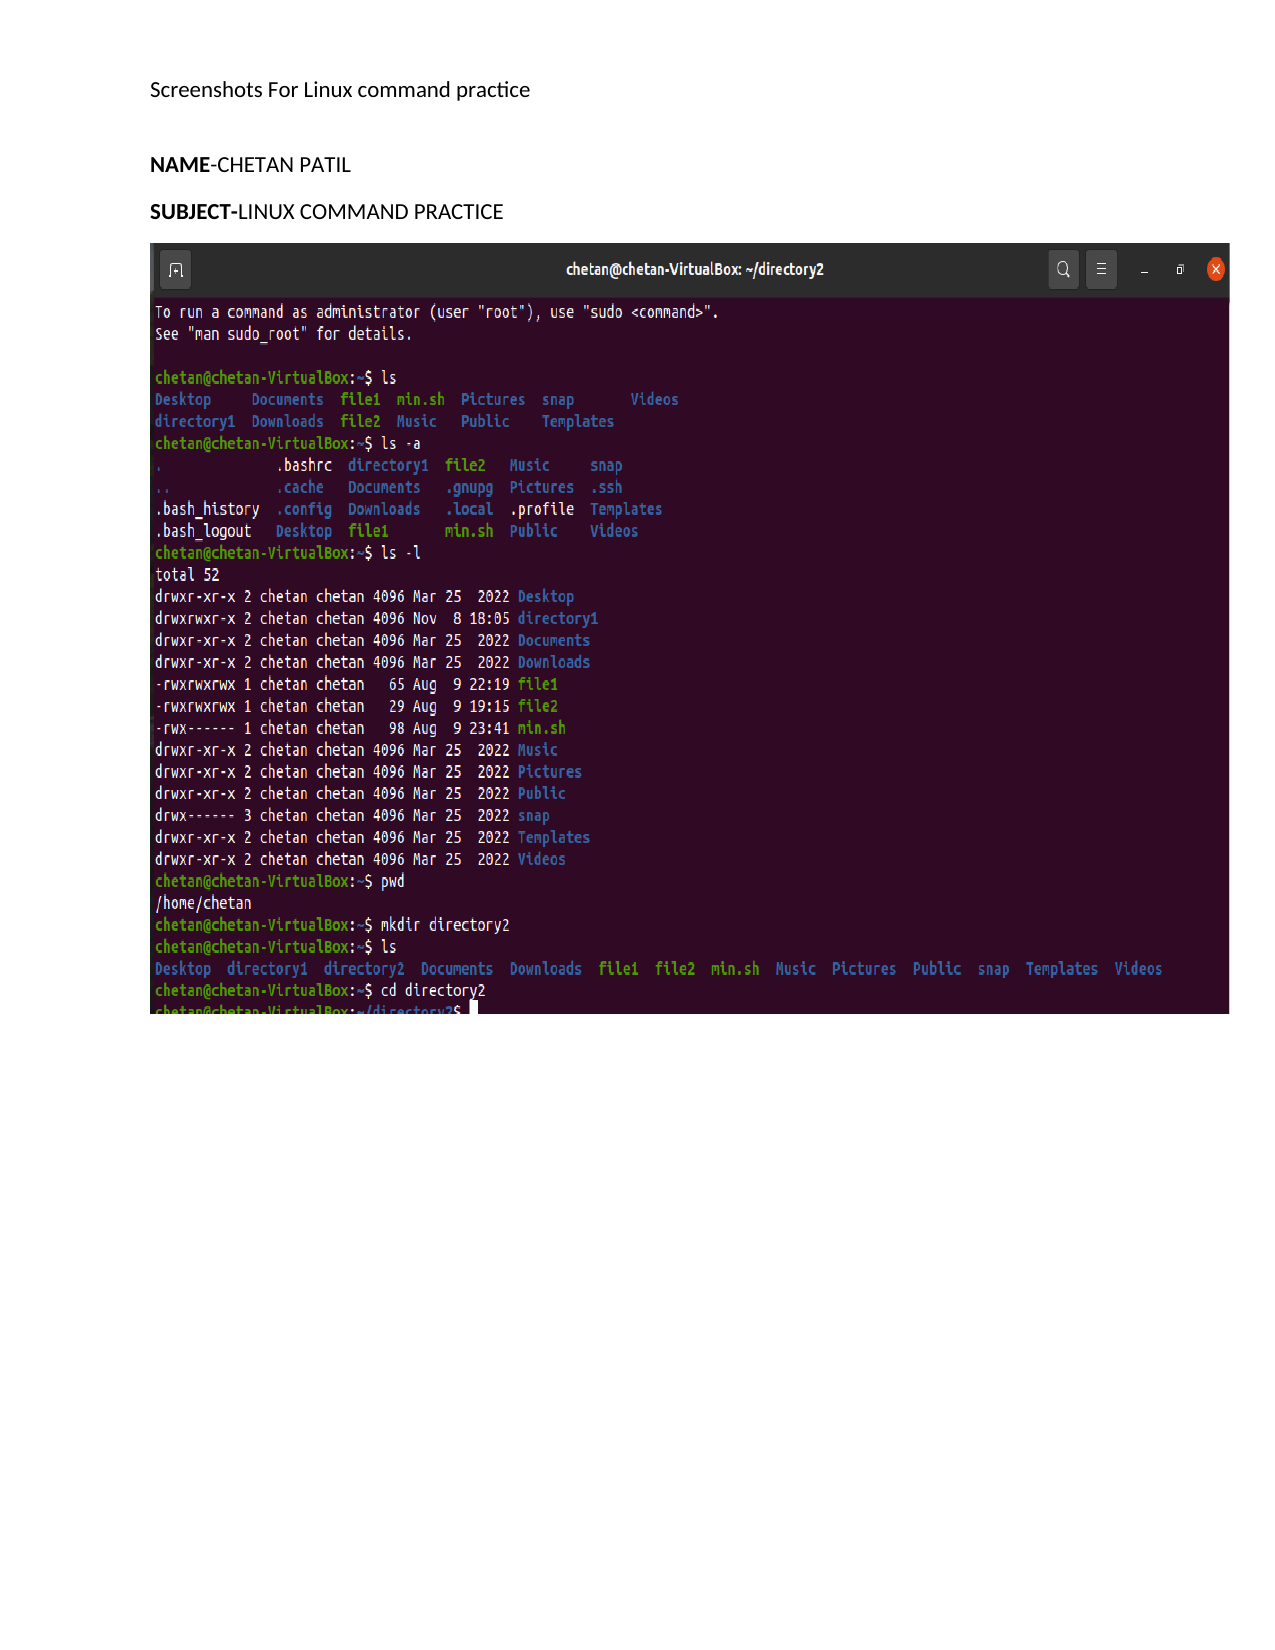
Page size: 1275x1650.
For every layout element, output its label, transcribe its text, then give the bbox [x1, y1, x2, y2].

picture [150, 243, 1230, 1014]
text SUBJECT-LINUX COMMAND PRACTICE [150, 197, 1125, 225]
text NAME-CHETAN PATIL [150, 150, 1125, 178]
